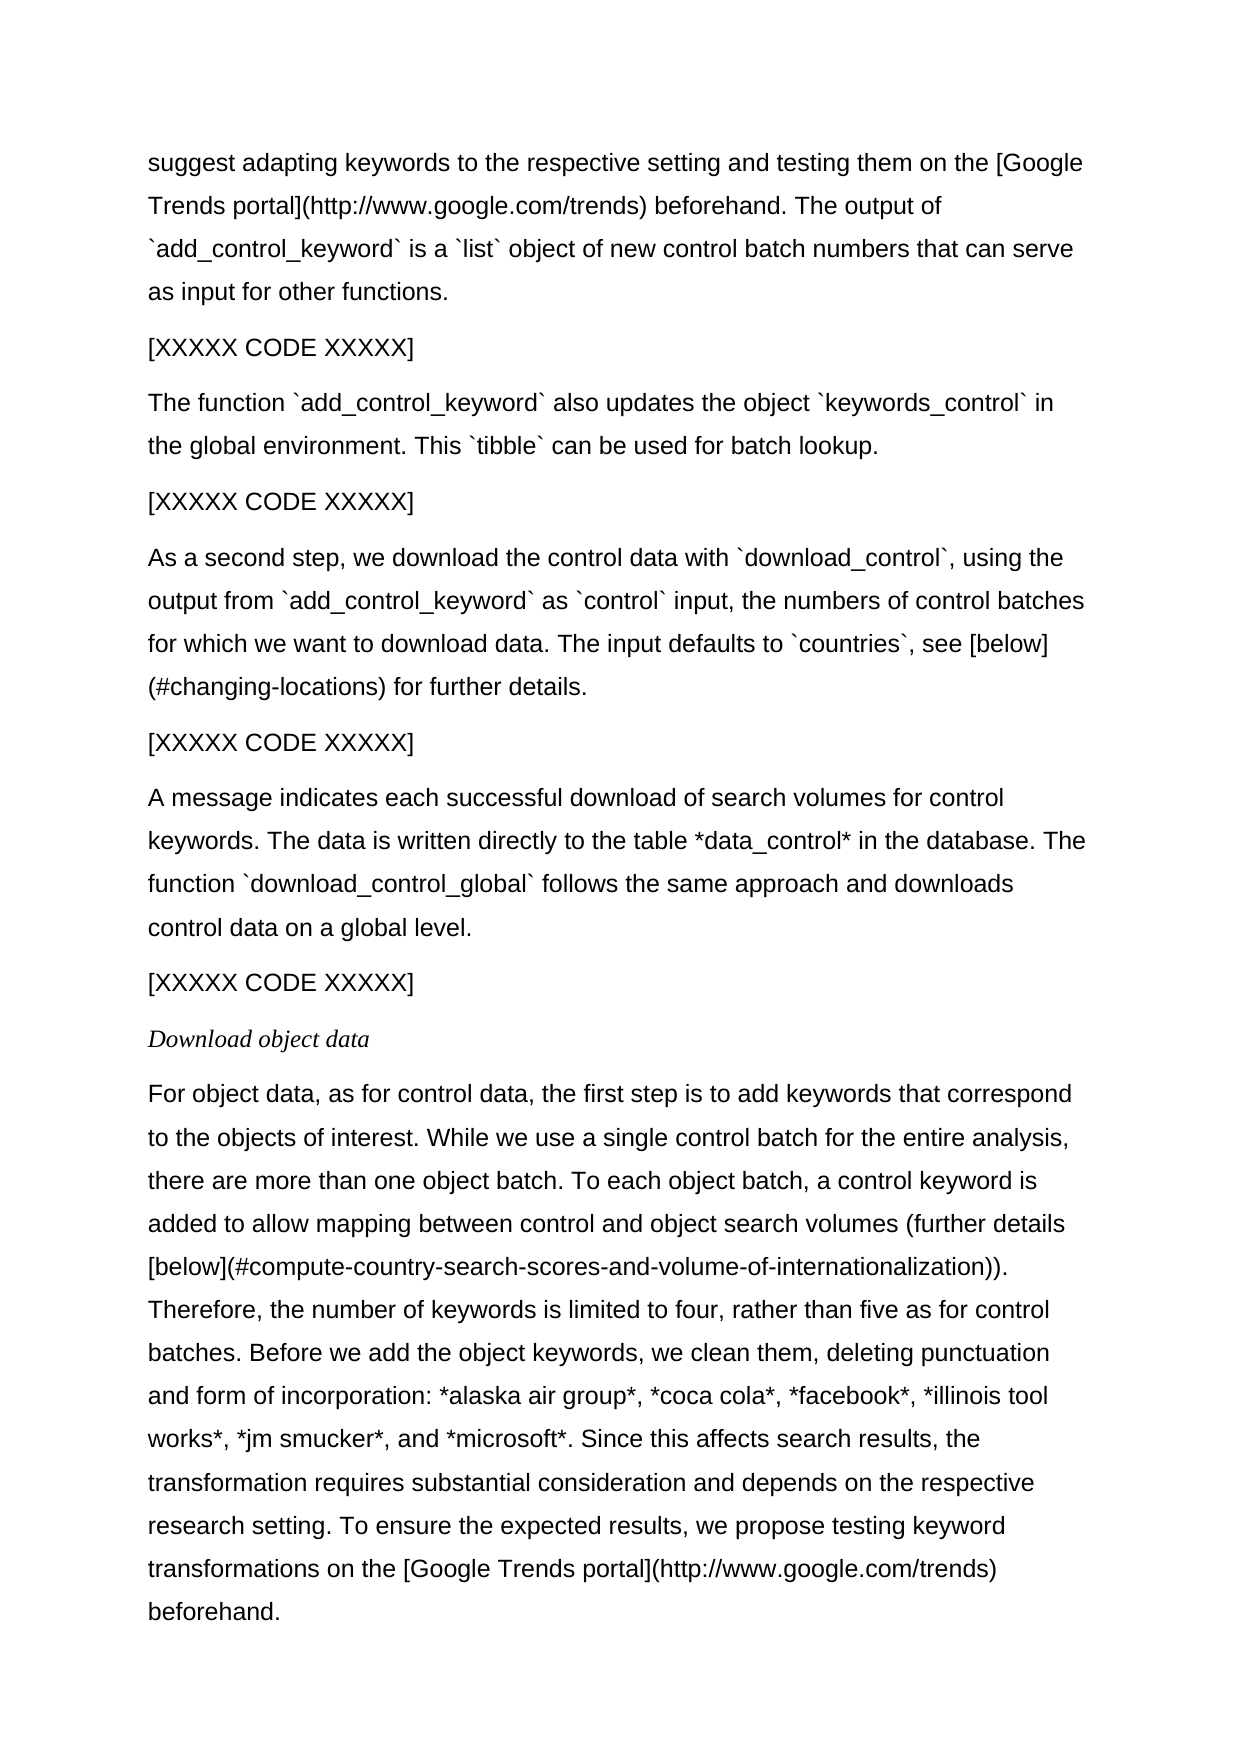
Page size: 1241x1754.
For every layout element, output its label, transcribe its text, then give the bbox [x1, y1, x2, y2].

text [XXXXX CODE XXXXX] [148, 487, 1093, 516]
text [XXXXX CODE XXXXX] [148, 728, 1093, 756]
text A message indicates each successful download of search volumes for control keywords. The data is written directly to the table *data_control* in the database. The function `download_control_global` follows the same approach and downloads control data on a global level. [148, 783, 1093, 941]
text [XXXXX CODE XXXXX] [148, 968, 1093, 997]
text The function `add_control_keyword` also updates the object `keywords_control` in the global environment. This `tibble` can be used for batch lookup. [148, 388, 1093, 460]
subtitle Download object data [148, 1024, 1093, 1053]
text [XXXXX CODE XXXXX] [148, 333, 1093, 361]
text As a second step, we download the control data with `download_control`, using the output from `add_control_keyword` as `control` input, the numbers of control batches for which we want to download data. The input defaults to `countries`, see [below](#changing-locations) for further details. [148, 543, 1093, 701]
text For object data, as for control data, the first step is to add keywords that correspond to the objects of interest. While we use a single control batch for the entire analysis, there are more than one object batch. To each object batch, a control keyword is added to allow mapping between control and object search volumes (further details [below](#compute-country-search-scores-and-volume-of-internationalization)). Therefore, the number of keywords is limited to four, rather than five as for control batches. Before we add the object keywords, we clean them, deleting punctuation and form of incorporation: *alaska air group*, *coca cola*, *facebook*, *illinois tool works*, *jm smucker*, and *microsoft*. Since this affects search results, the transformation requires substantial consideration and depends on the respective research setting. To ensure the expected results, we propose testing keyword transformations on the [Google Trends portal](http://www.google.com/trends) beforehand. [148, 1079, 1093, 1626]
